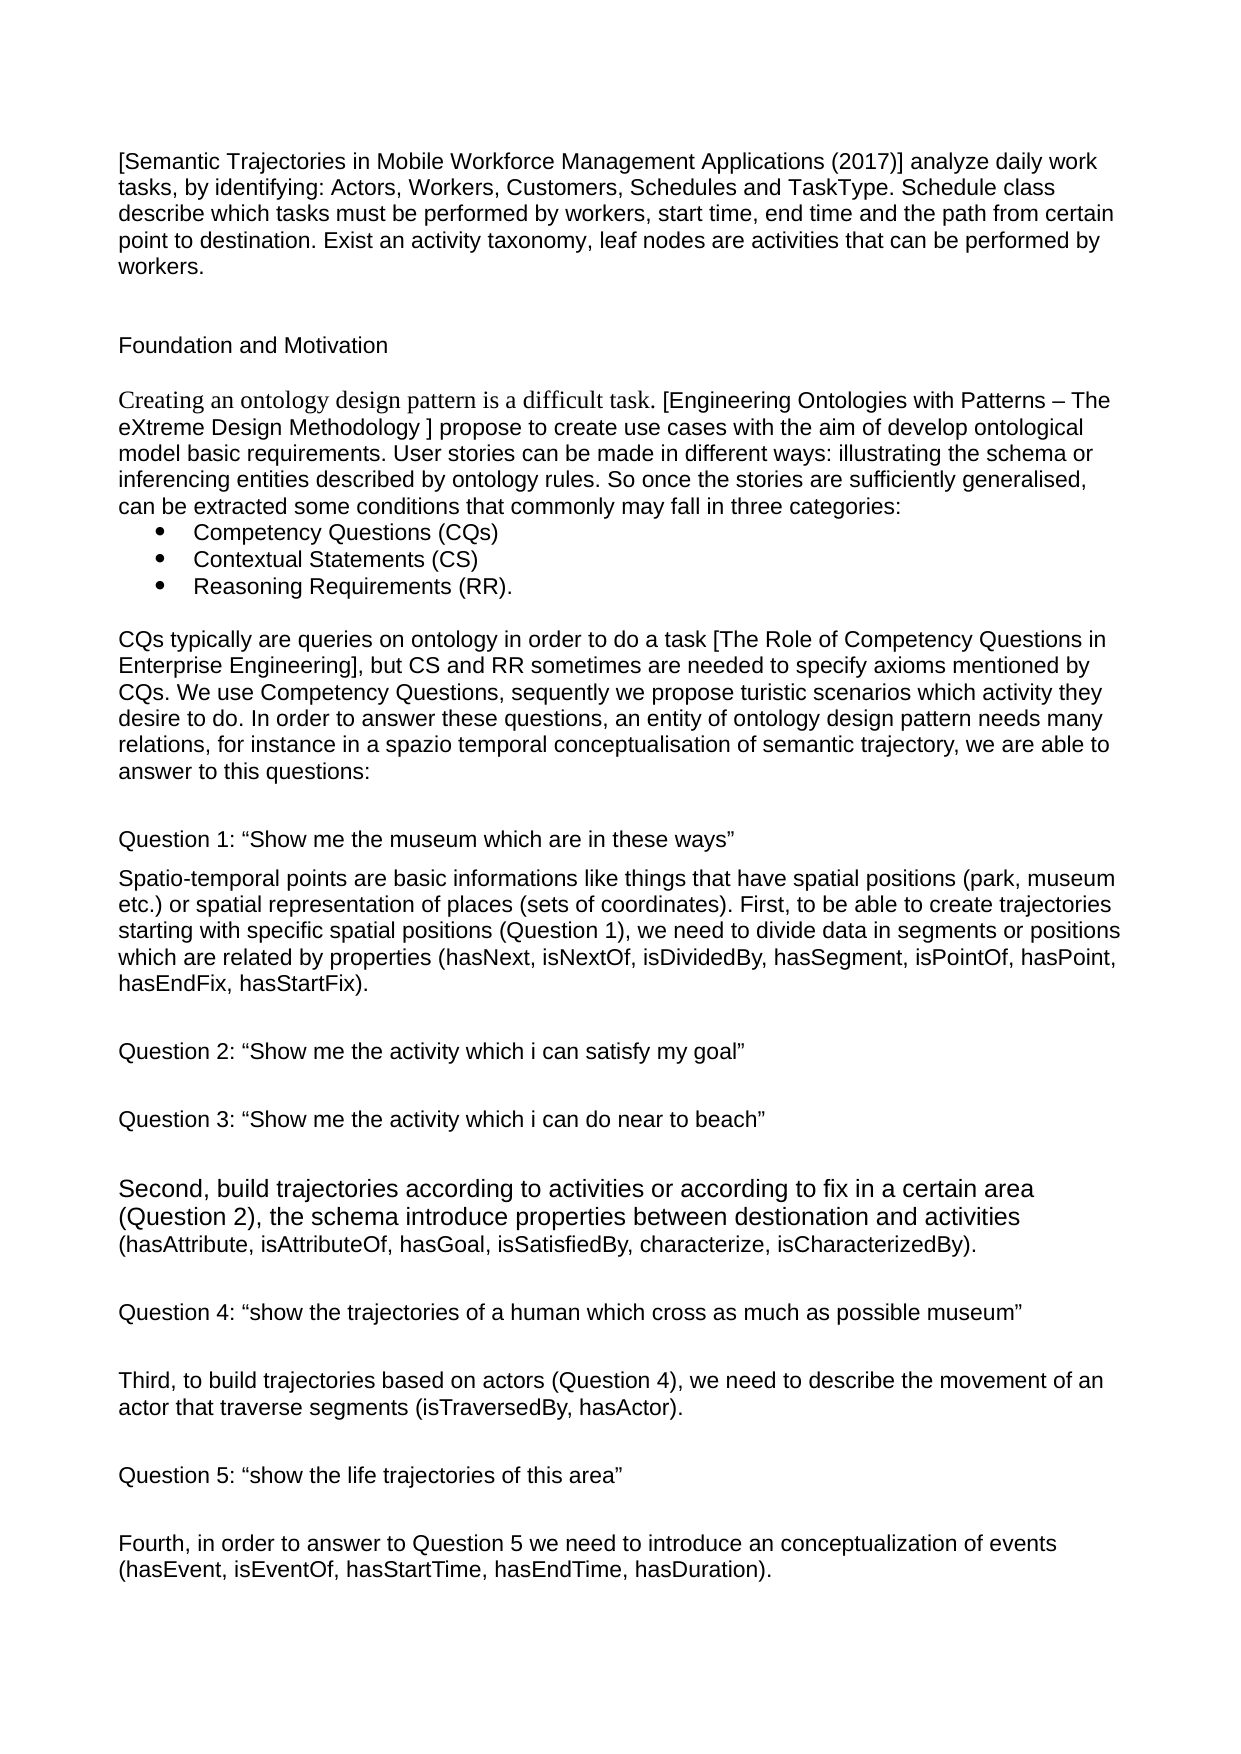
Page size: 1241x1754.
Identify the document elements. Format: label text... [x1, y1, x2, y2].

text Foundation and Motivation [118, 332, 1122, 358]
text Second, build trajectories according to activities or according to fix in a certain area (Question 2), the schema introduce properties between destionation and activities (hasAttribute, isAttributeOf, hasGoal, isSatisfiedBy, characterize, isCharacterizedBy). [118, 1174, 1122, 1257]
list Reasoning Requirements (RR). [156, 573, 1122, 599]
text [Semantic Trajectories in Mobile Workforce Management Applications (2017)] analyze daily work tasks, by identifying: Actors, Workers, Customers, Schedules and TaskType. Schedule class describe which tasks must be performed by workers, start time, end time and the path from certain point to destination. Exist an activity taxonomy, leaf nodes are activities that can be performed by workers. [118, 148, 1122, 279]
text Question 2: “Show me the activity which i can satisfy my goal” [118, 1038, 1122, 1064]
list Competency Questions (CQs) [156, 519, 1122, 546]
text Spatio-temporal points are basic informations like things that have spatial positions (park, museum etc.) or spatial representation of places (sets of coordinates). First, to be able to create trajectories starting with specific spatial positions (Question 1), we need to divide data in segments or positions which are related by properties (hasNext, isNextOf, isDividedBy, hasSegment, isPointOf, hasPoint, hasEndFix, hasStartFix). [118, 864, 1122, 996]
text Fourth, in order to answer to Question 5 we need to introduce an conceptualization of events (hasEvent, isEventOf, hasStartTime, hasEndTime, hasDuration). [118, 1529, 1122, 1582]
text Creating an ontology design pattern is a difficult task. [Engineering Ontologies with Patterns – The eXtreme Design Methodology ] propose to create use cases with the aim of develop ontological model basic requirements. User stories can be made in different ways: illustrating the schema or inferencing entities described by ontology rules. So once the stories are sufficiently generalised, can be extracted some conditions that commonly may fall in three categories: [118, 385, 1122, 519]
list Contextual Statements (CS) [156, 546, 1122, 573]
text CQs typically are queries on ontology in order to do a task [The Role of Competency Questions in Enterprise Engineering], but CS and RR sometimes are needed to specify axioms mentioned by CQs. We use Competency Questions, sequently we propose turistic scenarios which activity they desire to do. In order to answer these questions, an entity of ontology design pattern needs many relations, for instance in a spazio temporal conceptualisation of semantic trajectory, we are able to answer to this questions: [118, 626, 1122, 784]
text Question 5: “show the life trajectories of this area” [118, 1462, 1122, 1488]
text Question 3: “Show me the activity which i can do near to beach” [118, 1106, 1122, 1132]
text Third, to build trajectories based on actors (Question 4), we need to describe the movement of an actor that traverse segments (isTraversedBy, hasActor). [118, 1367, 1122, 1420]
text Question 4: “show the trajectories of a human which cross as much as possible museum” [118, 1299, 1122, 1326]
text Question 1: “Show me the museum which are in these ways” [118, 826, 1122, 852]
